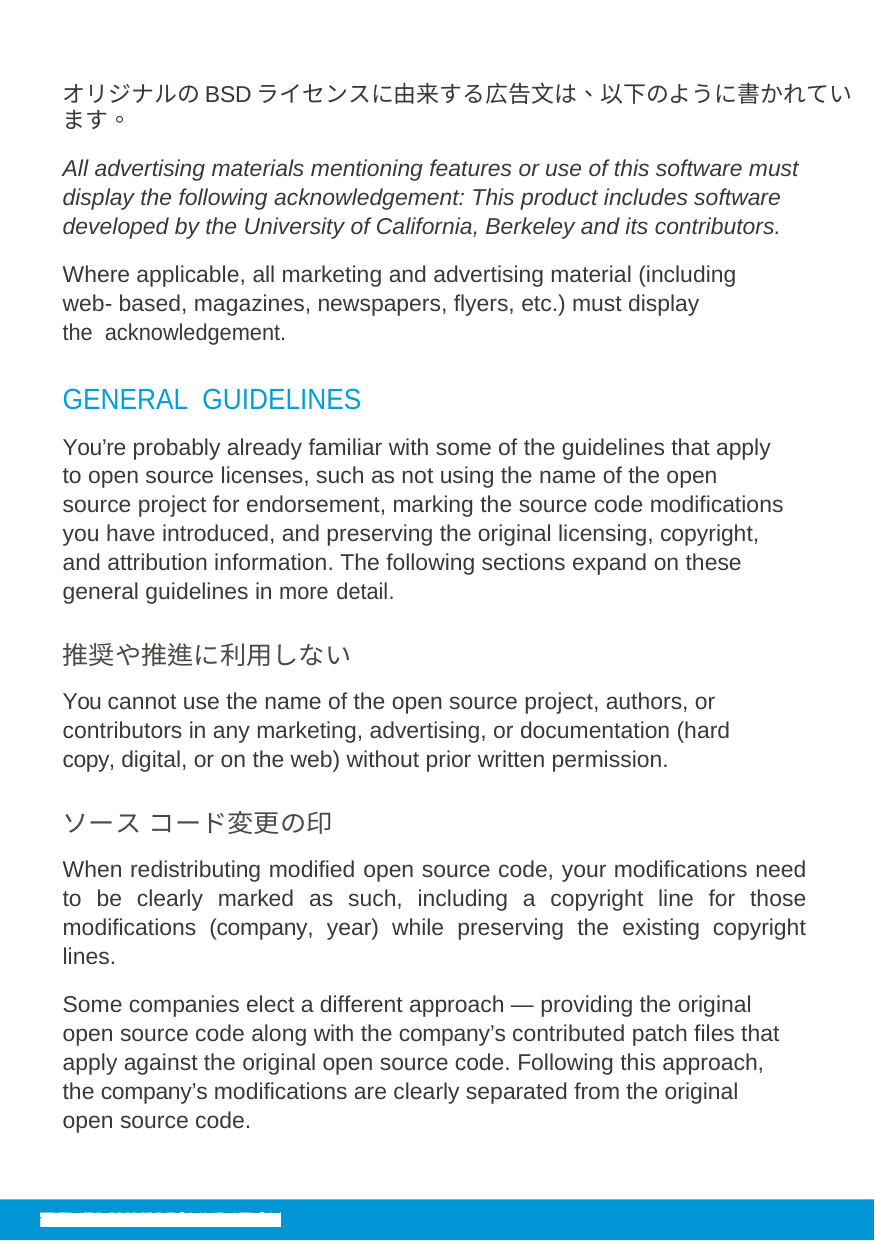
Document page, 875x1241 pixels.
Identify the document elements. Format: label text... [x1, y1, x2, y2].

text You cannot use the name of the open source project, authors, or contributors in any marketing, advertising, or documentation (hard copy, digital, or on the web) without prior written permission. [62, 688, 771, 773]
text You’re probably already familiar with some of the guidelines that apply to open source licenses, such as not using the name of the open source project for endorsement, marking the source code modifications you have introduced, and preserving the original licensing, copyright, and attribution information. The following sections expand on these general guidelines in more detail. [62, 433, 791, 604]
text When redistributing modified open source code, your modifications need to be clearly marked as such, including a copyright line for those modifications (company, year) while preserving the existing copyright lines. [62, 856, 806, 969]
text Some companies elect a different approach — providing the original open source code along with the company’s contributed patch files that apply against the original open source code. Following this approach, the company’s modifications are clearly separated from the original open source code. [62, 991, 783, 1133]
subtitle GENERAL GUIDELINES [62, 382, 646, 415]
text Where applicable, all marketing and advertising material (including web- based, magazines, newspapers, flyers, etc.) must display [62, 261, 767, 316]
subtitle ソース コード変更の印 [62, 809, 646, 837]
text the acknowledgement. [62, 319, 646, 345]
text オリジナルのBSDライセンスに由来する広告文は、以下のように書かれています。 [62, 81, 874, 134]
text All advertising materials mentioning features or use of this software must display the following acknowledgement: This product includes software developed by the University of California, Berkeley and its contributors. [62, 155, 812, 240]
picture [41, 1213, 280, 1226]
subtitle 推奨や推進に利用しない [62, 641, 646, 669]
